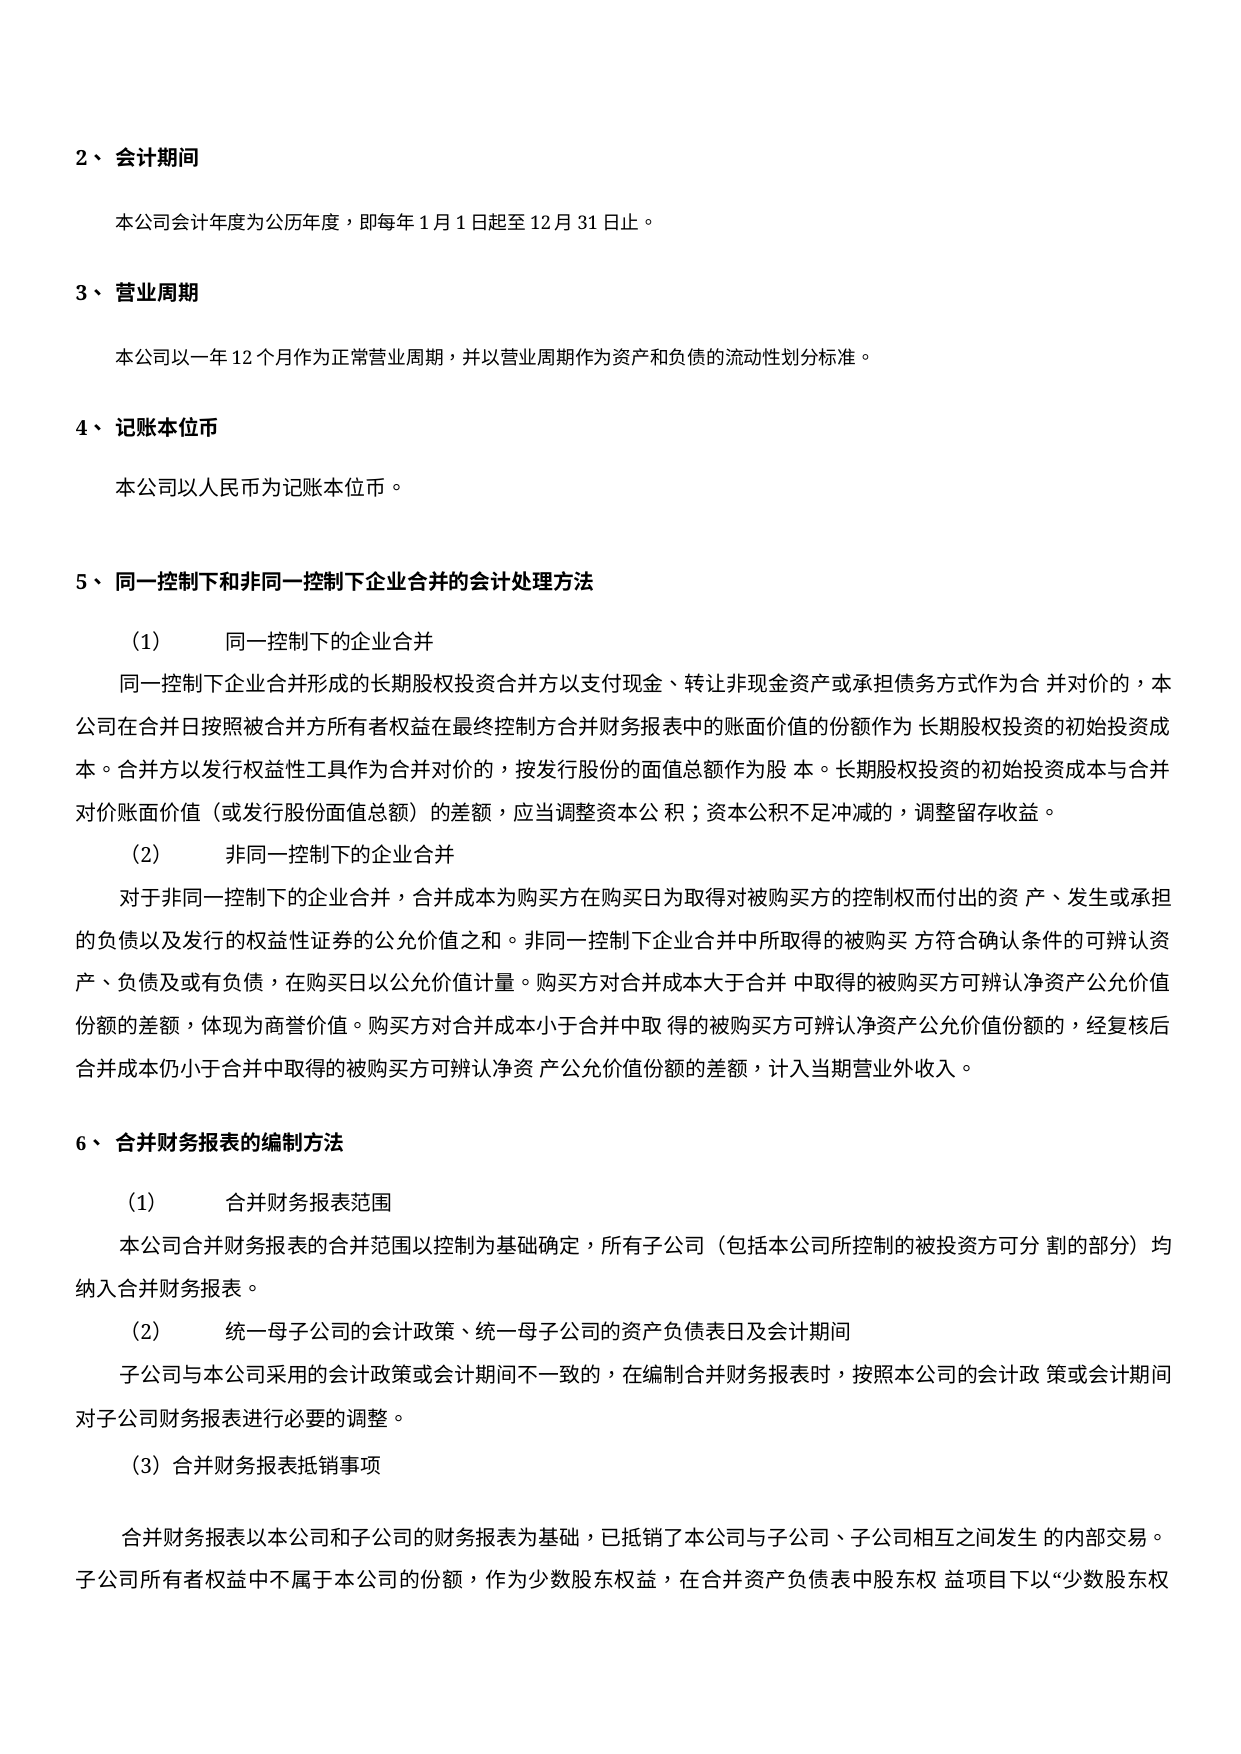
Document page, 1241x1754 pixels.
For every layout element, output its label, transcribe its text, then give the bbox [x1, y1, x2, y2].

text 对于非同一控制下的企业合并，合并成本为购买方在购买日为取得对被购买方的控制权而付出的资 产、发生或承担的负债以及发行的权益性证券的公允价值之和。非同一控制下企业合并中所取得的被购买 方符合确认条件的可辨认资产、负债及或有负债，在购买日以公允价值计量。购买方对合并成本大于合并 中取得的被购买方可辨认净资产公允价值份额的差额，体现为商誉价值。购买方对合并成本小于合并中取 得的被购买方可辨认净资产公允价值份额的，经复核后合并成本仍小于合并中取得的被购买方可辨认净资 产公允价值份额的差额，计入当期营业外收入。 [76, 871, 1173, 1085]
text （2） 非同一控制下的企业合并 [76, 828, 1173, 871]
subtitle 4、 记账本位币 [76, 401, 1173, 444]
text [76, 1511, 1173, 1596]
text 本公司以人民币为记账本位币。 [76, 461, 1173, 503]
text 本公司会计年度为公历年度，即每年1月1日起至12月31日止。 [76, 210, 1173, 235]
subtitle 5、 同一控制下和非同一控制下企业合并的会计处理方法 [76, 556, 1173, 598]
subtitle 2、 会计期间 [76, 132, 1173, 174]
text （2） 统一母子公司的会计政策、统一母子公司的资产负债表日及会计期间 [76, 1305, 1173, 1348]
subtitle 6、 合并财务报表的编制方法 [76, 1116, 1173, 1159]
text 本公司合并财务报表的合并范围以控制为基础确定，所有子公司（包括本公司所控制的被投资方可分 割的部分）均纳入合并财务报表。 [76, 1218, 1173, 1305]
text 子公司与本公司采用的会计政策或会计期间不一致的，在编制合并财务报表时，按照本公司的会计政 策或会计期间对子公司财务报表进行必要的调整。 [76, 1348, 1173, 1435]
text （3）合并财务报表抵销事项 [76, 1451, 1173, 1480]
text 同一控制下企业合并形成的长期股权投资合并方以支付现金、转让非现金资产或承担债务方式作为合 并对价的，本公司在合并日按照被合并方所有者权益在最终控制方合并财务报表中的账面价值的份额作为 长期股权投资的初始投资成本。合并方以发行权益性工具作为合并对价的，按发行股份的面值总额作为股 本。长期股权投资的初始投资成本与合并对价账面价值（或发行股份面值总额）的差额，应当调整资本公 积；资本公积不足冲减的，调整留存收益。 [76, 658, 1173, 828]
text 本公司以一年12个月作为正常营业周期，并以营业周期作为资产和负债的流动性划分标准。 [76, 344, 1173, 370]
text （1） 合并财务报表范围 [76, 1175, 1173, 1218]
text （1） 同一控制下的企业合并 [76, 615, 1173, 658]
subtitle 3、 营业周期 [76, 266, 1173, 309]
